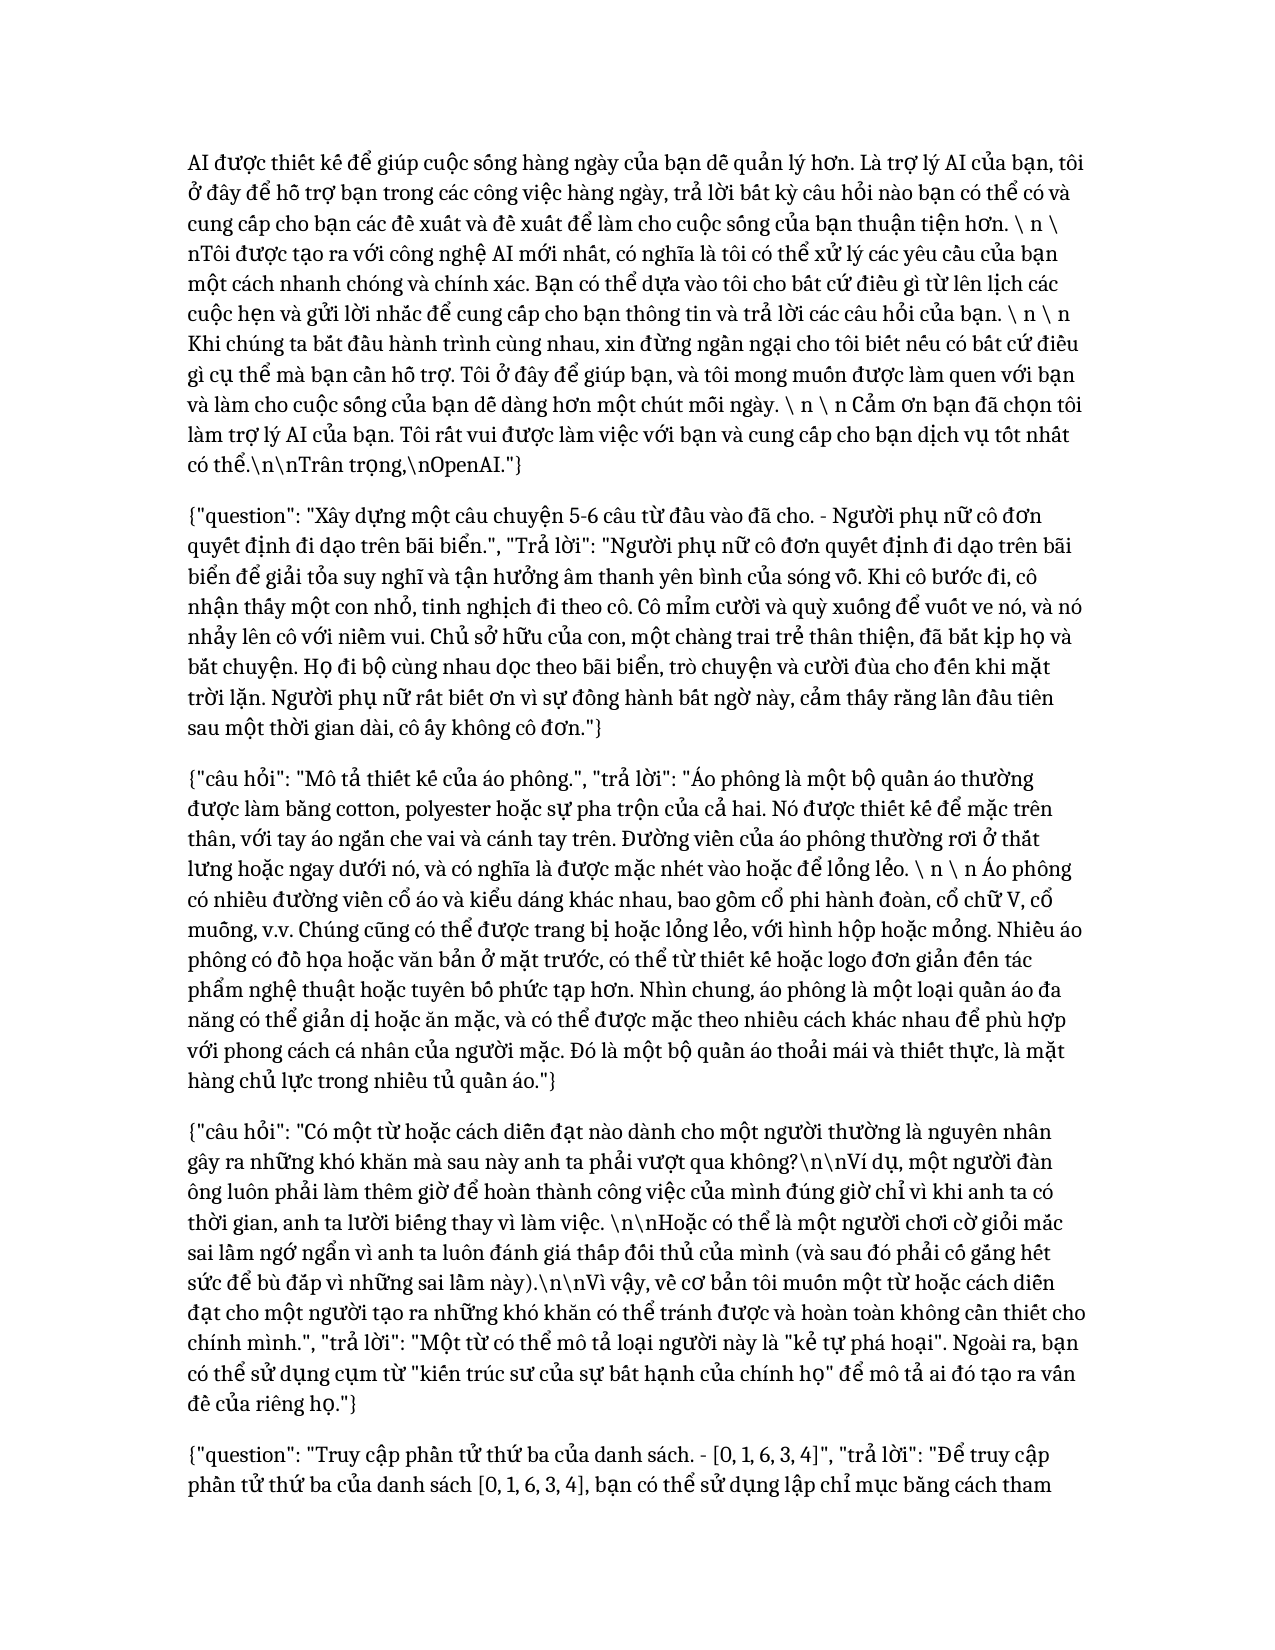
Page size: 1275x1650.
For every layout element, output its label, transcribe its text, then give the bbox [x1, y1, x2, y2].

text {"question": "Xây dựng một câu chuyện 5-6 câu từ đầu vào đã cho. - Người phụ nữ cô đơn quyết định đi dạo trên bãi biển.", "Trả lời": "Người phụ nữ cô đơn quyết định đi dạo trên bãi biển để giải tỏa suy nghĩ và tận hưởng âm thanh yên bình của sóng vỗ. Khi cô bước đi, cô nhận thấy một con nhỏ, tinh nghịch đi theo cô. Cô mỉm cười và quỳ xuống để vuốt ve nó, và nó nhảy lên cô với niềm vui. Chủ sở hữu của con, một chàng trai trẻ thân thiện, đã bắt kịp họ và bắt chuyện. Họ đi bộ cùng nhau dọc theo bãi biển, trò chuyện và cười đùa cho đến khi mặt trời lặn. Người phụ nữ rất biết ơn vì sự đồng hành bất ngờ này, cảm thấy rằng lần đầu tiên sau một thời gian dài, cô ấy không cô đơn."} [187, 503, 1087, 741]
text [187, 150, 1087, 478]
text {"câu hỏi": "Có một từ hoặc cách diễn đạt nào dành cho một người thường là nguyên nhân gây ra những khó khăn mà sau này anh ta phải vượt qua không?\n\nVí dụ, một người đàn ông luôn phải làm thêm giờ để hoàn thành công việc của mình đúng giờ chỉ vì khi anh ta có thời gian, anh ta lười biếng thay vì làm việc. \n\nHoặc có thể là một người chơi cờ giỏi mắc sai lầm ngớ ngẩn vì anh ta luôn đánh giá thấp đối thủ của mình (và sau đó phải cố gắng hết sức để bù đắp vì những sai lầm này).\n\nVì vậy, về cơ bản tôi muốn một từ hoặc cách diễn đạt cho một người tạo ra những khó khăn có thể tránh được và hoàn toàn không cần thiết cho chính mình.", "trả lời": "Một từ có thể mô tả loại người này là "kẻ tự phá hoại". Ngoài ra, bạn có thể sử dụng cụm từ "kiến trúc sư của sự bất hạnh của chính họ" để mô tả ai đó tạo ra vấn đề của riêng họ."} [187, 1119, 1087, 1417]
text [187, 1442, 1087, 1498]
text {"câu hỏi": "Mô tả thiết kế của áo phông.", "trả lời": "Áo phông là một bộ quần áo thường được làm bằng cotton, polyester hoặc sự pha trộn của cả hai. Nó được thiết kế để mặc trên thân, với tay áo ngắn che vai và cánh tay trên. Đường viền của áo phông thường rơi ở thắt lưng hoặc ngay dưới nó, và có nghĩa là được mặc nhét vào hoặc để lỏng lẻo. \ n \ n Áo phông có nhiều đường viền cổ áo và kiểu dáng khác nhau, bao gồm cổ phi hành đoàn, cổ chữ V, cổ muỗng, v.v. Chúng cũng có thể được trang bị hoặc lỏng lẻo, với hình hộp hoặc mỏng. Nhiều áo phông có đồ họa hoặc văn bản ở mặt trước, có thể từ thiết kế hoặc logo đơn giản đến tác phẩm nghệ thuật hoặc tuyên bố phức tạp hơn. Nhìn chung, áo phông là một loại quần áo đa năng có thể giản dị hoặc ăn mặc, và có thể được mặc theo nhiều cách khác nhau để phù hợp với phong cách cá nhân của người mặc. Đó là một bộ quần áo thoải mái và thiết thực, là mặt hàng chủ lực trong nhiều tủ quần áo."} [187, 766, 1087, 1094]
